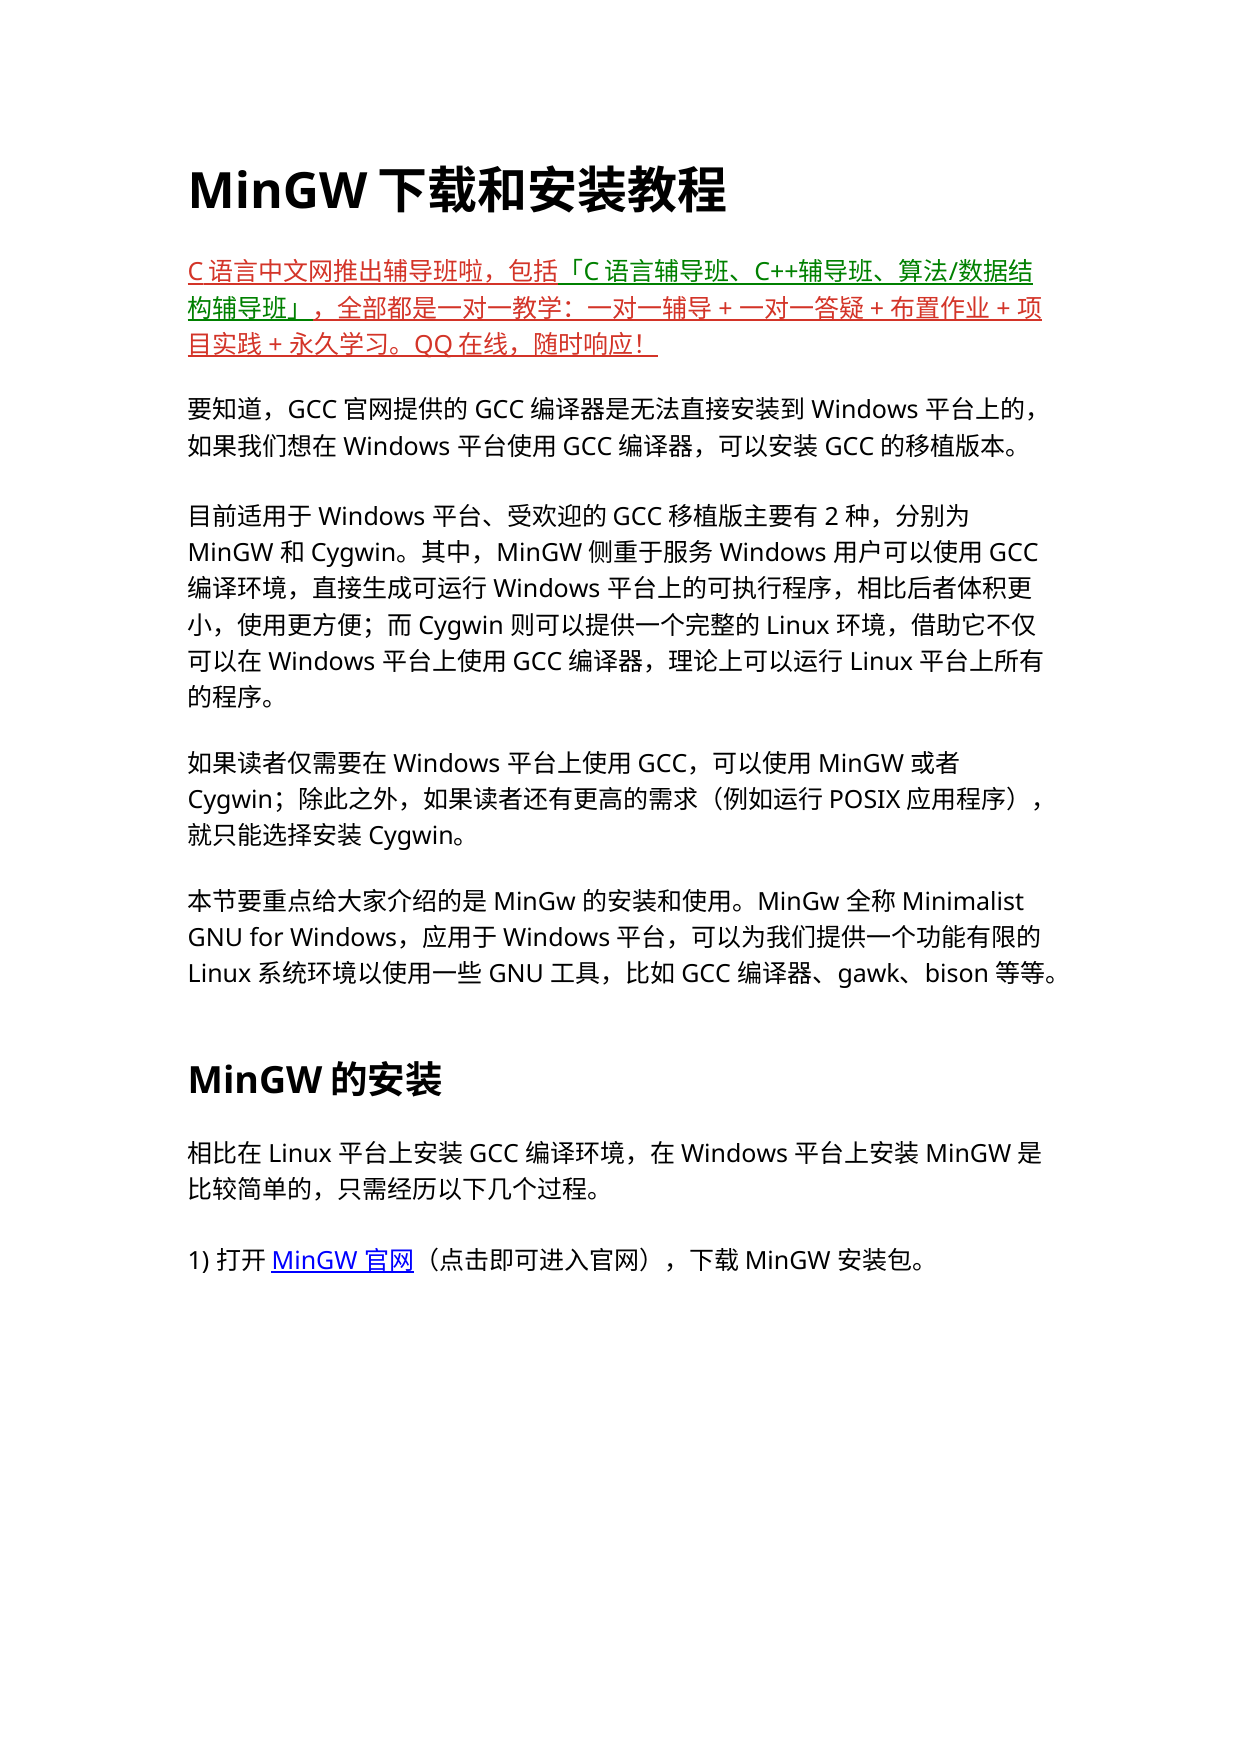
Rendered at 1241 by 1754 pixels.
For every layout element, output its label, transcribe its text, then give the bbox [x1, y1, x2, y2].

text 如果读者仅需要在 Windows 平台上使用 GCC，可以使用 MinGW 或者 Cygwin；除此之外，如果读者还有更高的需求（例如运行 POSIX 应用程序），就只能选择安装 Cygwin。 [187, 743, 1053, 852]
text 要知道，GCC 官网提供的 GCC 编译器是无法直接安装到 Windows 平台上的，如果我们想在 Windows 平台使用 GCC 编译器，可以安装 GCC 的移植版本。 目前适用于 Windows 平台、受欢迎的 GCC 移植版主要有 2 种，分别为 MinGW 和 Cygwin。其中，MinGW 侧重于服务 Windows 用户可以使用 GCC 编译环境，直接生成可运行 Windows 平台上的可执行程序，相比后者体积更小，使用更方便；而 Cygwin 则可以提供一个完整的 Linux 环境，借助它不仅可以在 Windows 平台上使用 GCC 编译器，理论上可以运行 Linux 平台上所有的程序。 [187, 390, 1053, 714]
text C语言中文网推出辅导班啦，包括「C语言辅导班、C++辅导班、算法/数据结构辅导班」，全部都是一对一教学：一对一辅导 + 一对一答疑 + 布置作业 + 项目实践 + 永久学习。QQ在线，随时响应！ [187, 252, 1053, 361]
text MinGW下载和安装教程 [187, 150, 1053, 223]
text 相比在 Linux 平台上安装 GCC 编译环境，在 Windows 平台上安装 MinGW 是比较简单的，只需经历以下几个过程。 1) 打开 MinGW 官网（点击即可进入官网），下载 MinGW 安装包。 [187, 1134, 1053, 1277]
text 本节要重点给大家介绍的是 MinGw 的安装和使用。MinGw 全称 Minimalist GNU for Windows，应用于 Windows 平台，可以为我们提供一个功能有限的 Linux 系统环境以使用一些 GNU 工具，比如 GCC 编译器、gawk、bison 等等。 [187, 881, 1053, 1021]
text MinGW的安装 [187, 1050, 1053, 1104]
